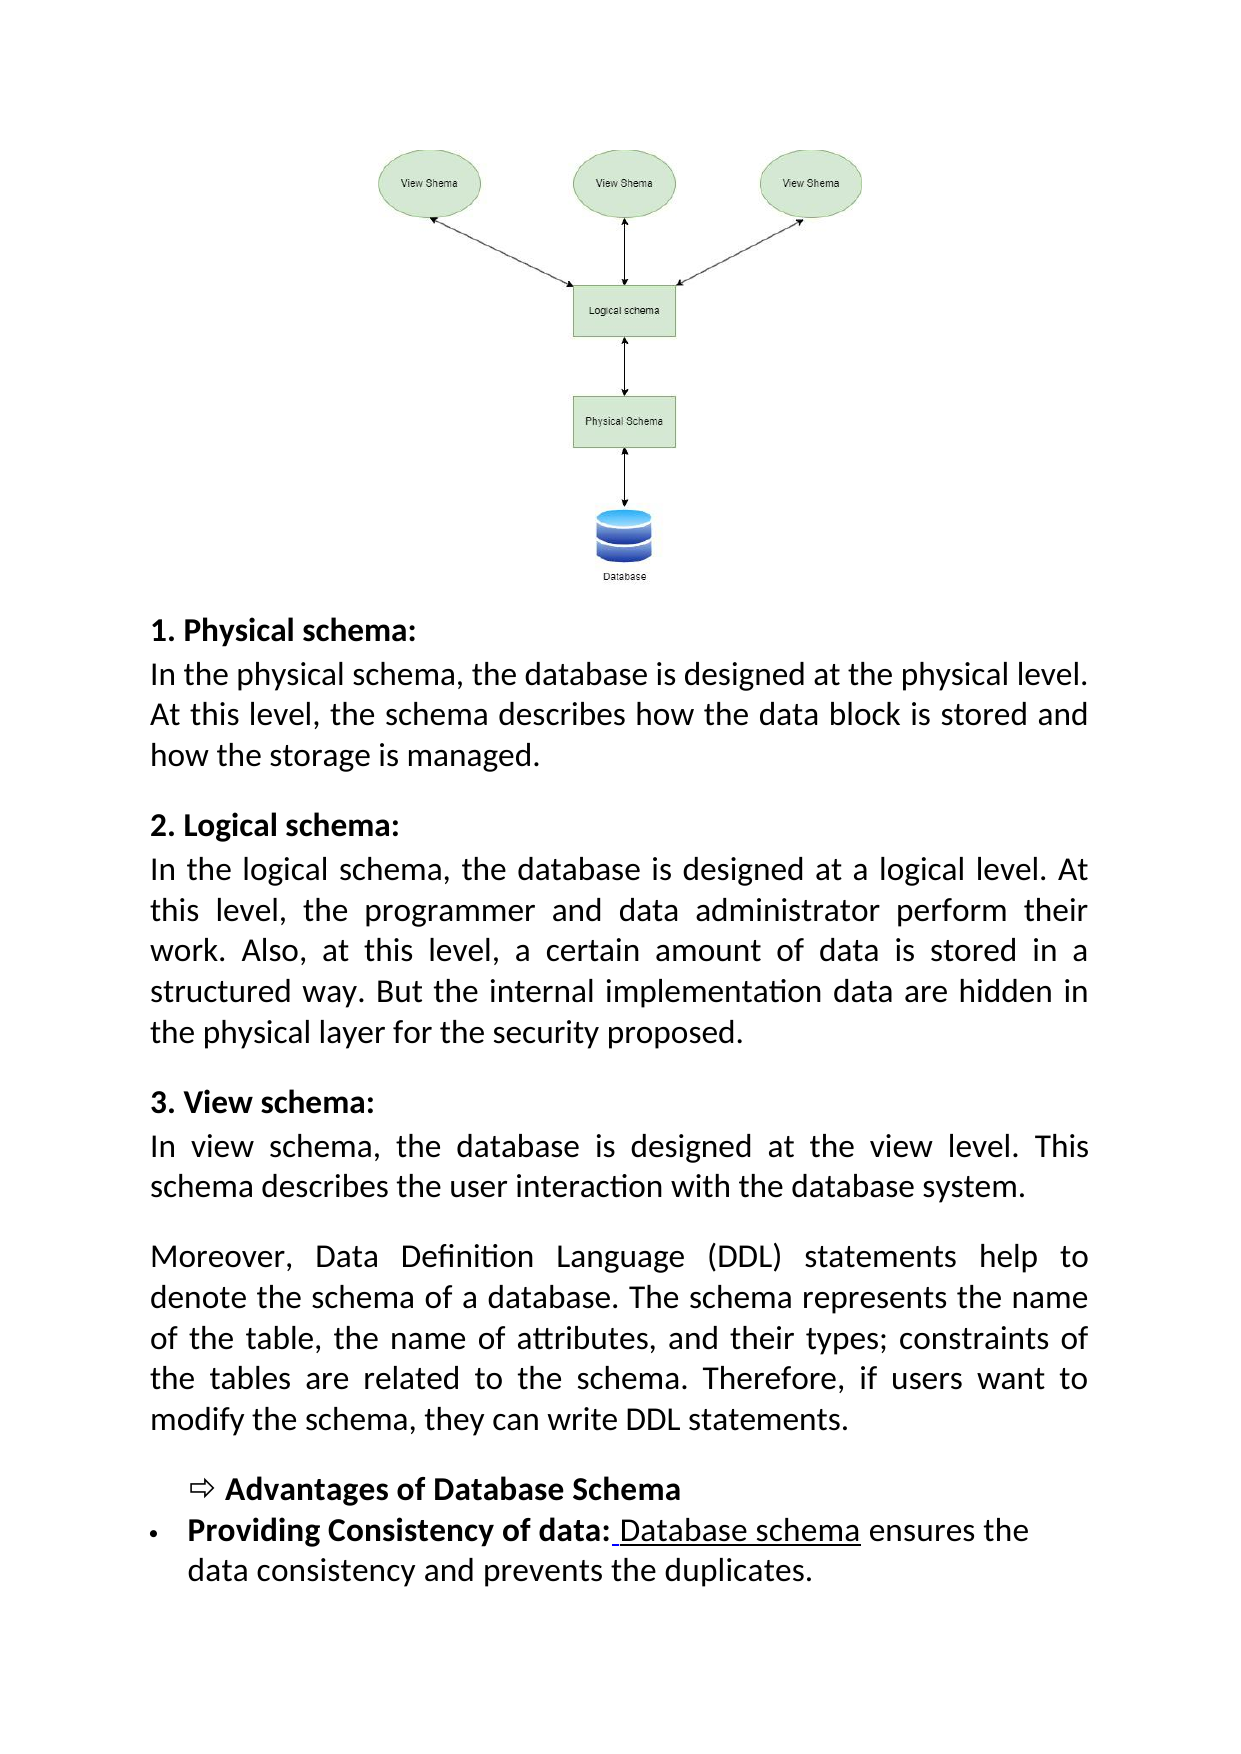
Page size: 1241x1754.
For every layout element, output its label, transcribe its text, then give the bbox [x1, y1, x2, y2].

subtitle 2. Logical schema: [150, 804, 1090, 844]
text In the physical schema, the database is designed at the physical level. At this level, the schema describes how the data block is stored and how the storage is managed. [150, 652, 1090, 775]
text In view schema, the database is designed at the view level. This schema describes the user interaction with the database system. [150, 1124, 1090, 1206]
text In the logical schema, the database is designed at a logical level. At this level, the programmer and data administrator perform their work. Also, at this level, a certain amount of data is stored in a structured way. But the internal implementation data are hidden in the physical layer for the security proposed. [150, 848, 1090, 1051]
picture [378, 150, 862, 590]
subtitle 1. Physical schema: [150, 608, 1090, 649]
list Providing Consistency of data: Database schema ensures the data consistency and prevents the duplicates. [150, 1509, 1090, 1590]
text Moreover, Data Definition Language (DDL) statements help to denote the schema of a database. The schema represents the name of the table, the name of attributes, and their types; constraints of the tables are related to the schema. Therefore, if users want to modify the schema, they can write DDL statements. [150, 1235, 1090, 1439]
subtitle Advantages of Database Schema [187, 1468, 1090, 1509]
subtitle 3. View schema: [150, 1081, 1090, 1121]
